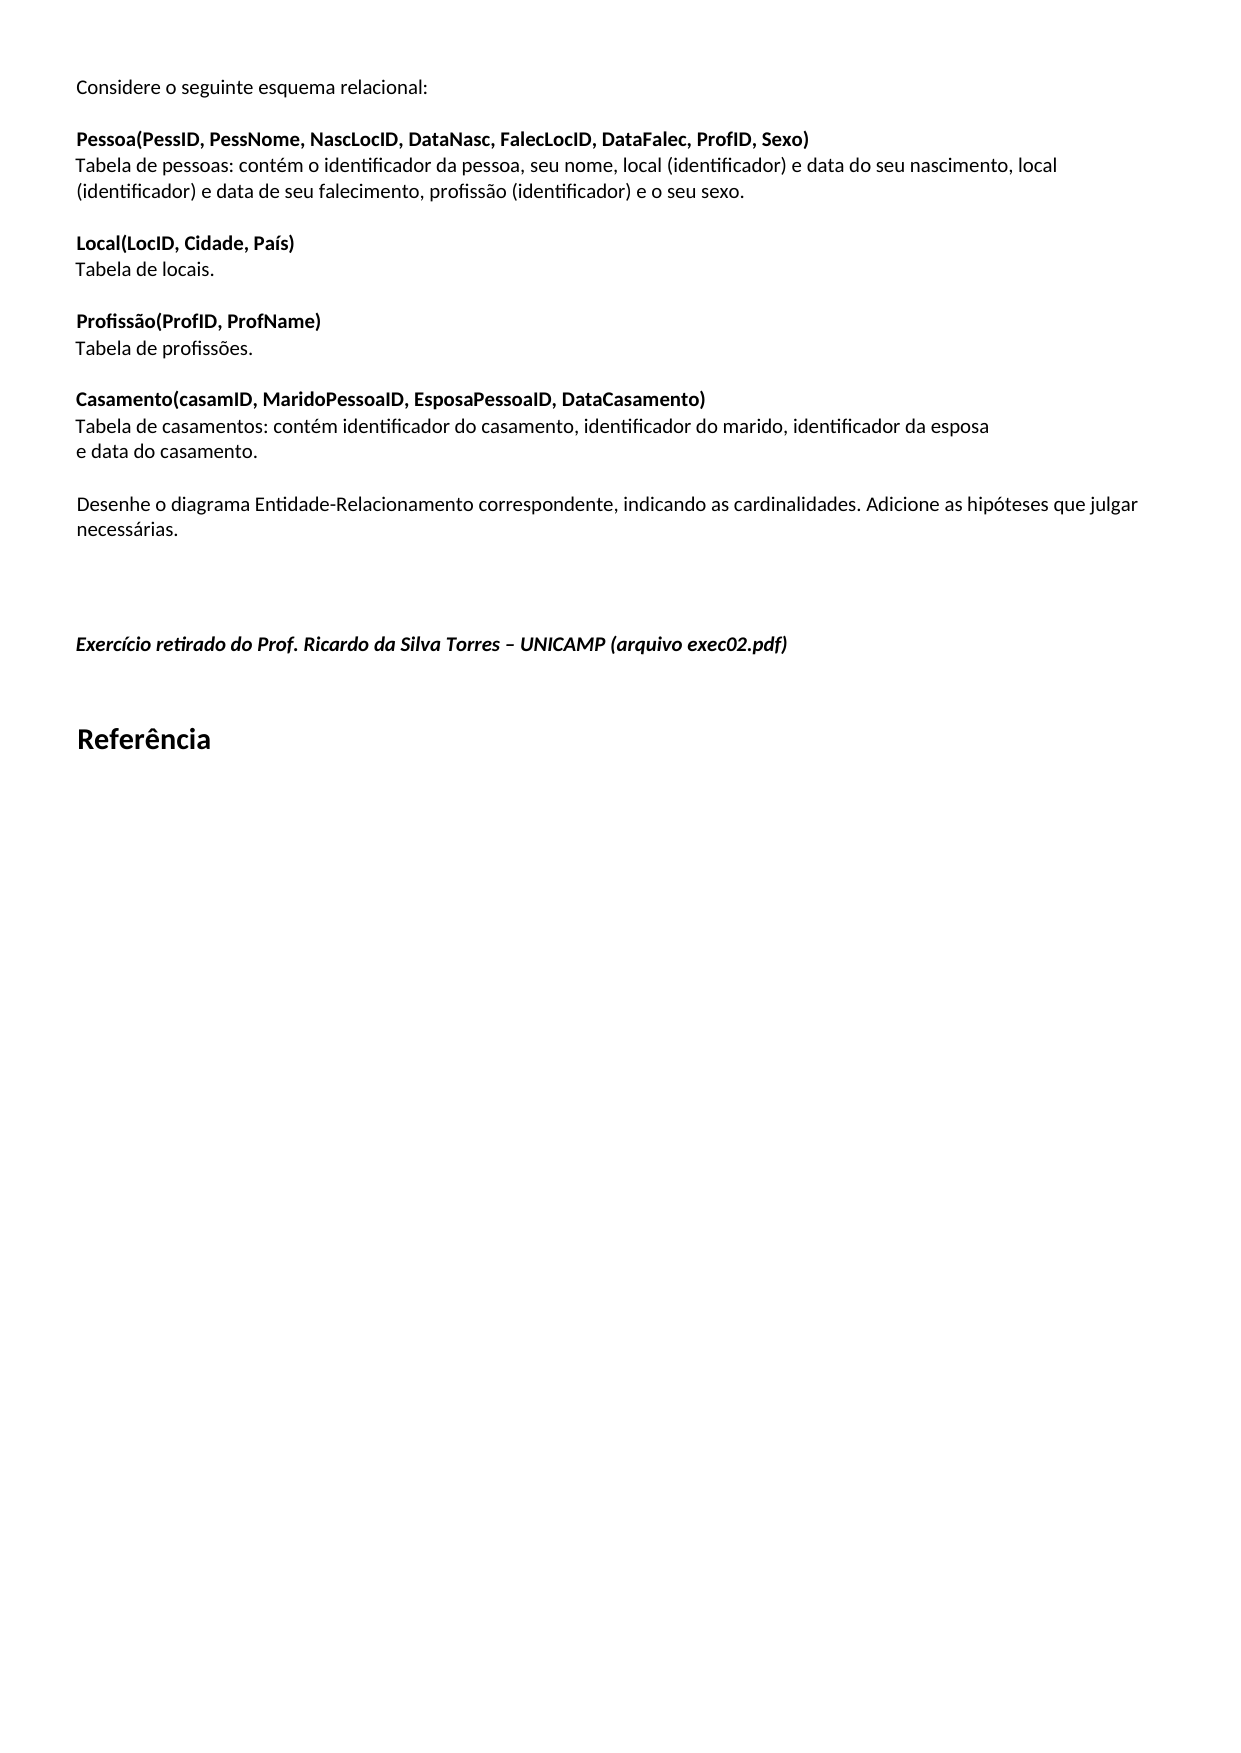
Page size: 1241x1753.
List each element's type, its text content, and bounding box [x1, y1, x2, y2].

text Casamento(casamID, MaridoPessoaID, EsposaPessoaID, DataCasamento) [76, 387, 1143, 412]
text Profissão(ProfID, ProfName) [76, 308, 1143, 334]
text Referência [77, 720, 1143, 757]
text Tabela de casamentos: contém identificador do casamento, identificador do marido, identificador da esposa e data do casamento. [75, 413, 992, 464]
text Tabela de pessoas: contém o identificador da pessoa, seu nome, local (identificador) e data do seu nascimento, local (identificador) e data de seu falecimento, profissão (identificador) e o seu sexo. [75, 152, 1065, 203]
text Tabela de locais. [75, 256, 1143, 282]
text Pessoa(PessID, PessNome, NascLocID, DataNasc, FalecLocID, DataFalec, ProfID, Sexo) [76, 126, 1143, 151]
text Considere o seguinte esquema relacional: [76, 74, 1143, 99]
text Exercício retirado do Prof. Ricardo da Silva Torres – UNICAMP (arquivo exec02.pdf) [76, 631, 1143, 656]
text Desenhe o diagrama Entidade-Relacionamento correspondente, indicando as cardinalidades. Adicione as hipóteses que julgar necessárias. [76, 491, 1144, 542]
text Local(LocID, Cidade, País) [76, 230, 1143, 255]
text Tabela de profissões. [75, 335, 1143, 360]
